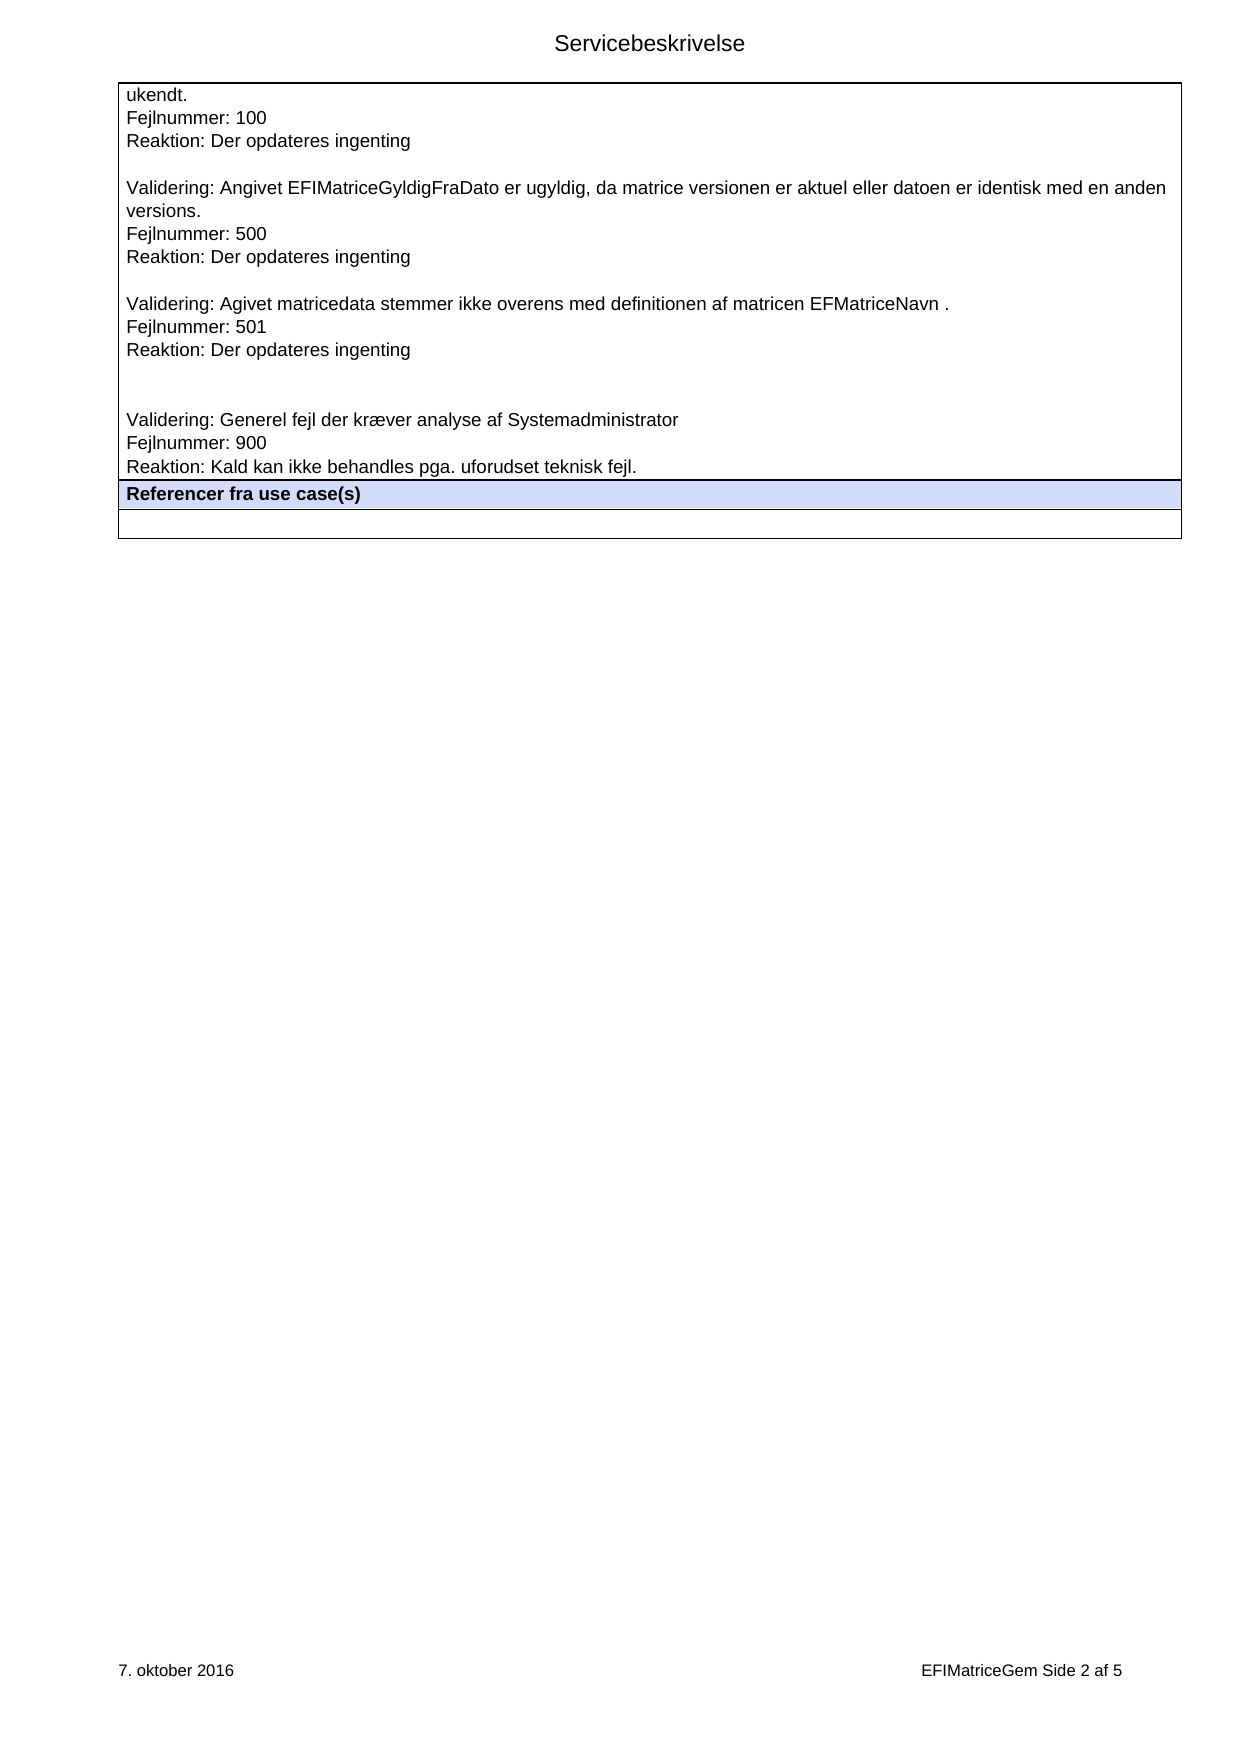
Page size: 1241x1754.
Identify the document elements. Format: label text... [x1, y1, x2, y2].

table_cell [119, 84, 1181, 479]
table_cell [119, 510, 1181, 538]
table_cell Referencer fra use case(s) [119, 481, 1181, 508]
